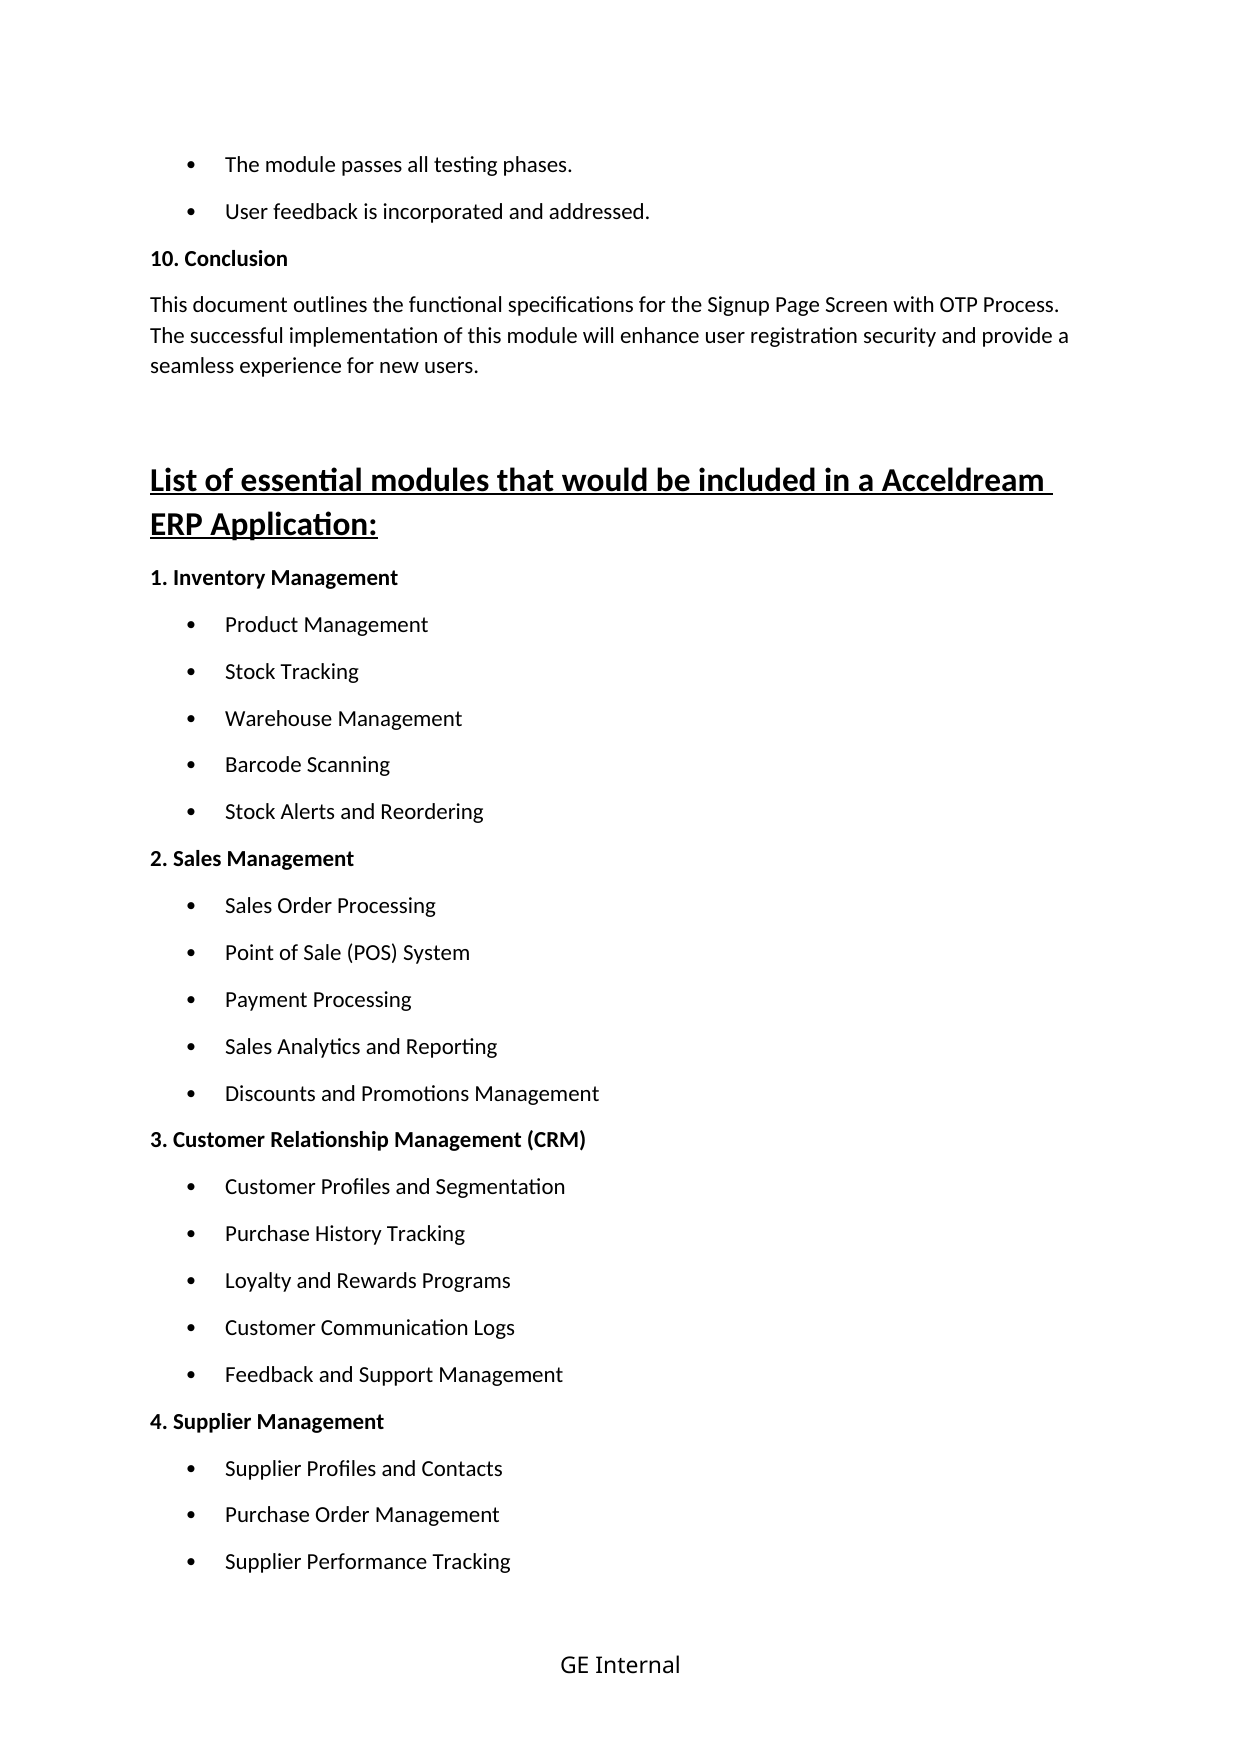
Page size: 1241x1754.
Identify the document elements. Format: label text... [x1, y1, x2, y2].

list Supplier Performance Tracking [187, 1547, 1090, 1576]
list Customer Communication Logs [187, 1313, 1090, 1341]
list Stock Tracking [187, 657, 1090, 685]
list Discounts and Promotions Management [187, 1079, 1090, 1107]
text This document outlines the functional specifications for the Signup Page Screen with OTP Process. The successful implementation of this module will enhance user registration security and provide a seamless experience for new users. [150, 291, 1090, 379]
list Loyalty and Rewards Programs [187, 1266, 1090, 1294]
list Purchase History Tracking [187, 1219, 1090, 1247]
text 2. Sales Management [150, 844, 1090, 872]
list Customer Profiles and Segmentation [187, 1172, 1090, 1201]
text 4. Supplier Management [150, 1407, 1090, 1435]
list Barcode Scanning [187, 751, 1090, 779]
list Supplier Profiles and Contacts [187, 1454, 1090, 1482]
list Sales Analytics and Reporting [187, 1032, 1090, 1060]
list Purchase Order Management [187, 1501, 1090, 1529]
text List of essential modules that would be included in a Acceldream ERP Application: [150, 458, 1090, 543]
text 10. Conclusion [150, 244, 1090, 272]
list Feedback and Support Management [187, 1360, 1090, 1388]
list Warehouse Management [187, 704, 1090, 732]
text 1. Inventory Management [150, 563, 1090, 591]
list The module passes all testing phases. [187, 150, 1090, 178]
list Stock Alerts and Reordering [187, 797, 1090, 826]
list User feedback is incorporated and addressed. [187, 197, 1090, 225]
list Sales Order Processing [187, 891, 1090, 919]
list Point of Sale (POS) System [187, 938, 1090, 966]
text 3. Customer Relationship Management (CRM) [150, 1126, 1090, 1154]
list Product Management [187, 610, 1090, 638]
list Payment Processing [187, 985, 1090, 1013]
